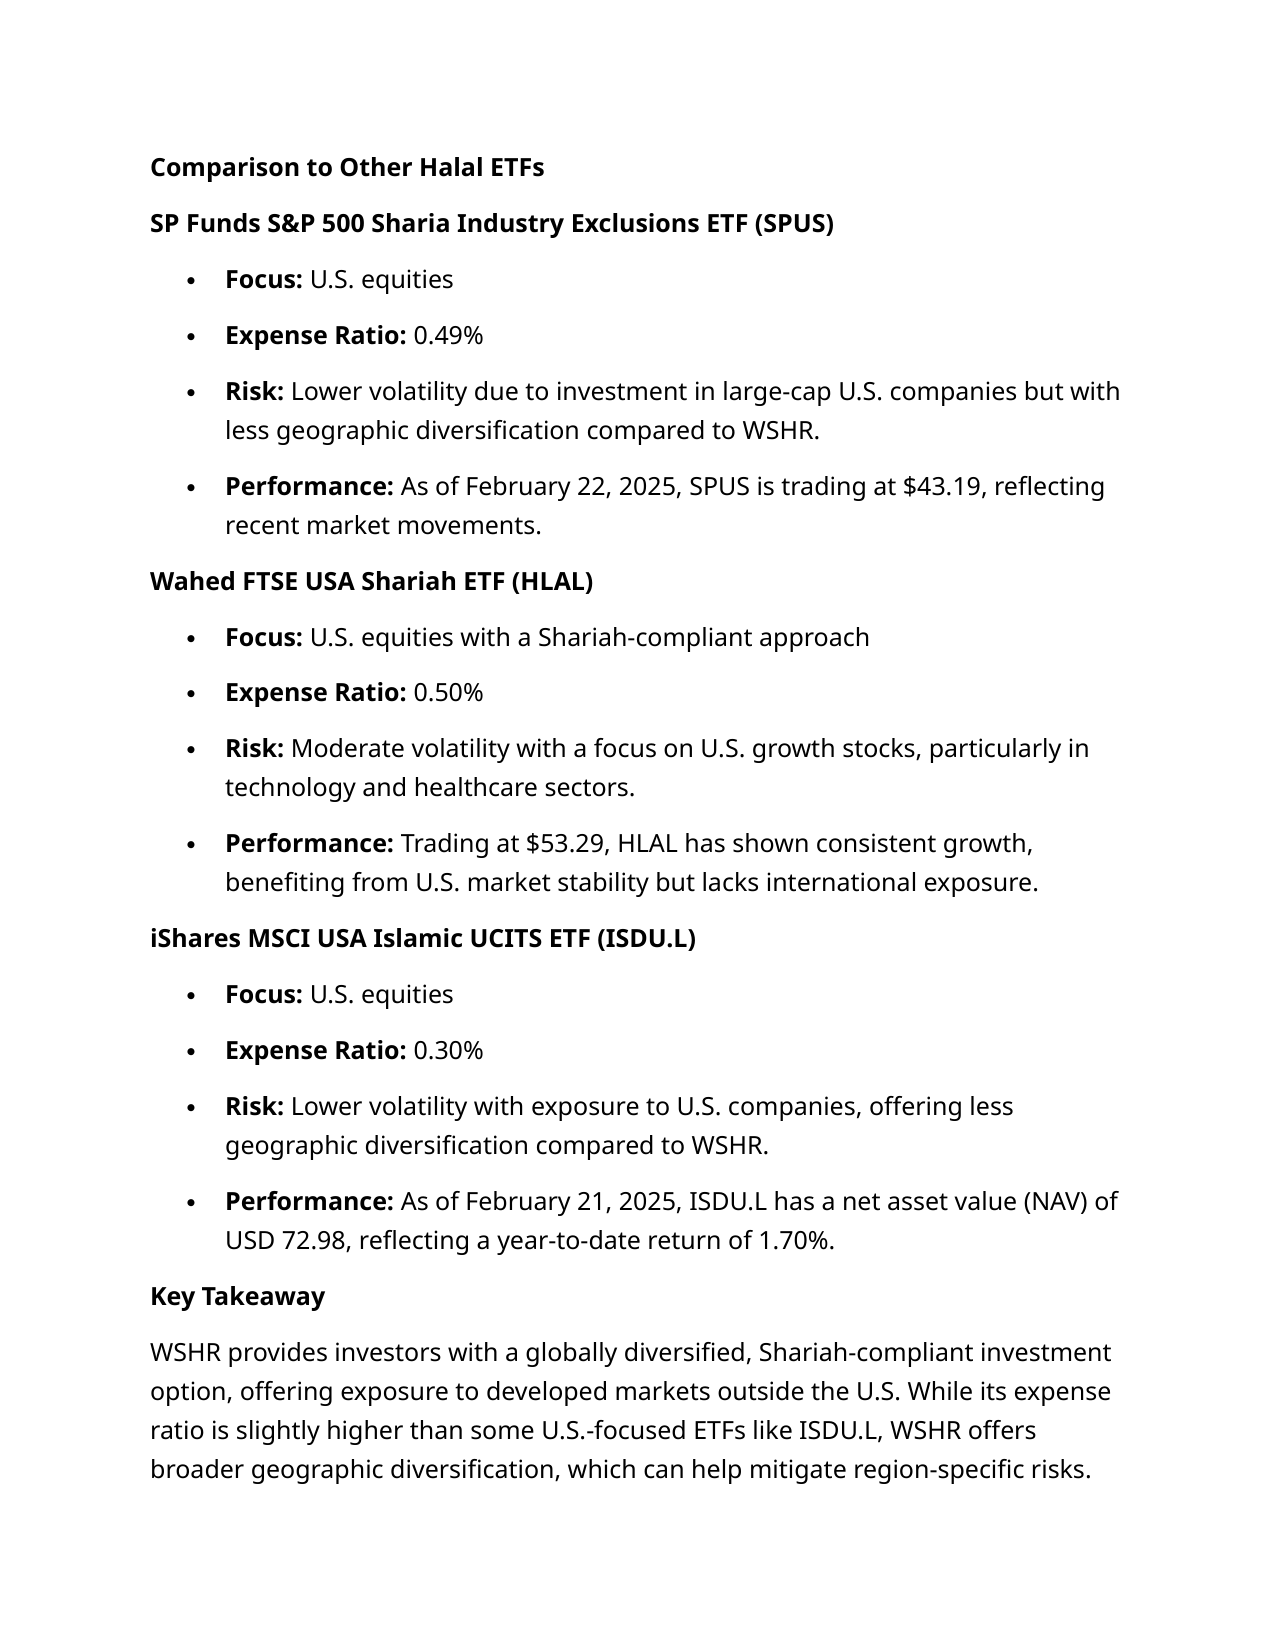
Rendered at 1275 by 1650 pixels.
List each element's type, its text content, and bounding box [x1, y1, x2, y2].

list Risk: Lower volatility with exposure to U.S. companies, offering less geographic diversification compared to WSHR. [187, 1088, 1125, 1162]
text SP Funds S&P 500 Sharia Industry Exclusions ETF (SPUS) [150, 206, 1125, 240]
list Focus: U.S. equities [187, 977, 1125, 1011]
list Focus: U.S. equities [187, 262, 1125, 296]
text Comparison to Other Halal ETFs [150, 150, 1125, 184]
list Performance: As of February 21, 2025, ISDU.L has a net asset value (NAV) of USD 72.98, reflecting a year-to-date return of 1.70%. [187, 1183, 1125, 1257]
list Expense Ratio: 0.30% [187, 1032, 1125, 1067]
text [150, 1334, 1125, 1486]
list Performance: Trading at $53.29, HLAL has shown consistent growth, benefiting from U.S. market stability but lacks international exposure. [187, 826, 1125, 899]
text iShares MSCI USA Islamic UCITS ETF (ISDU.L) [150, 921, 1125, 955]
list Focus: U.S. equities with a Shariah-compliant approach [187, 619, 1125, 653]
list Risk: Moderate volatility with a focus on U.S. growth stocks, particularly in technology and healthcare sectors. [187, 731, 1125, 804]
text Wahed FTSE USA Shariah ETF (HLAL) [150, 563, 1125, 597]
list Performance: As of February 22, 2025, SPUS is trading at $43.19, reflecting recent market movements. [187, 468, 1125, 542]
text Key Takeaway [150, 1278, 1125, 1312]
list Expense Ratio: 0.49% [187, 317, 1125, 352]
list Risk: Lower volatility due to investment in large-cap U.S. companies but with less geographic diversification compared to WSHR. [187, 373, 1125, 447]
list Expense Ratio: 0.50% [187, 675, 1125, 709]
